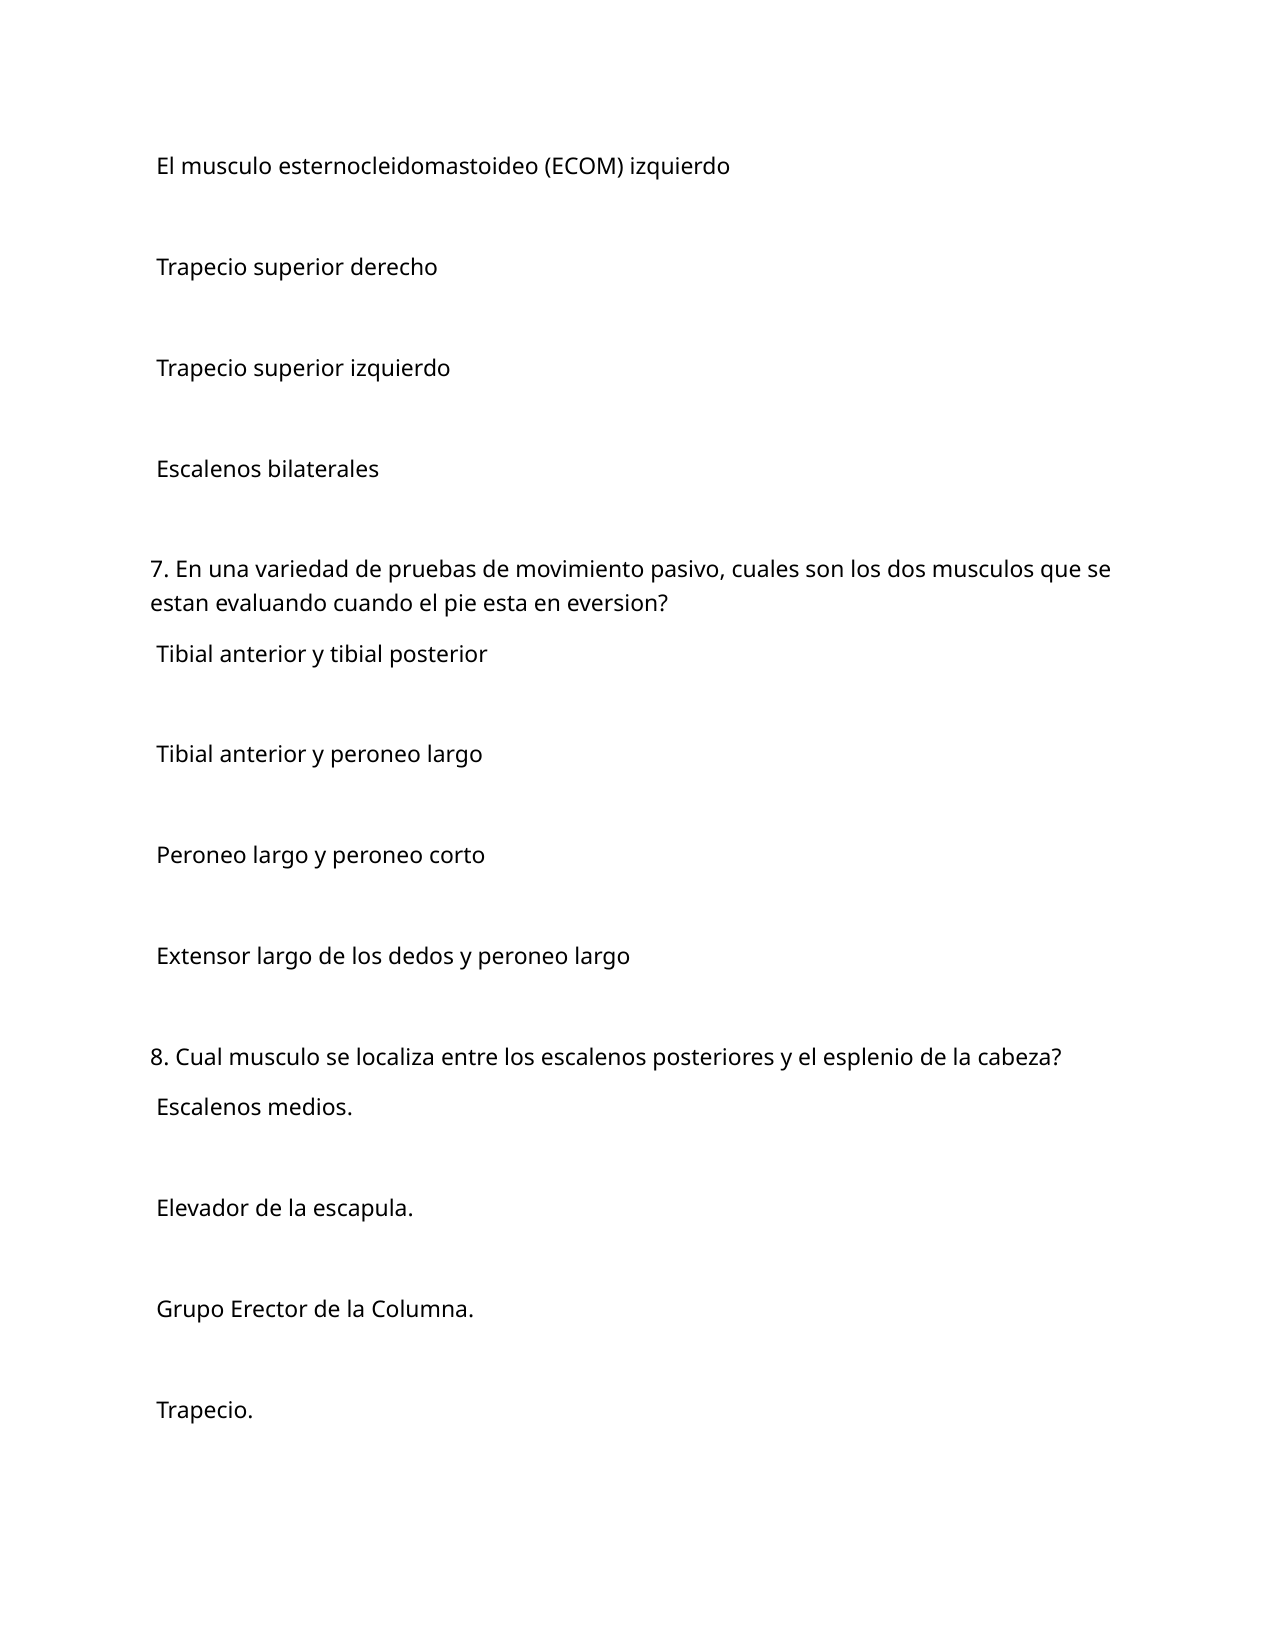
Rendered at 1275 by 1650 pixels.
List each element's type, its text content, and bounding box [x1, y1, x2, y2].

text Peroneo largo y peroneo corto [150, 839, 1125, 870]
text Tibial anterior y peroneo largo [150, 738, 1125, 769]
text Elevador de la escapula. [150, 1192, 1125, 1223]
text Tibial anterior y tibial posterior [150, 637, 1125, 669]
text 7. En una variedad de pruebas de movimiento pasivo, cuales son los dos musculos que se estan evaluando cuando el pie esta en eversion? [150, 553, 1125, 618]
text 8. Cual musculo se localiza entre los escalenos posteriores y el esplenio de la cabeza? [150, 1041, 1125, 1072]
text Trapecio superior derecho [150, 251, 1125, 282]
text Trapecio. [150, 1394, 1125, 1425]
text Escalenos medios. [150, 1091, 1125, 1122]
text Trapecio superior izquierdo [150, 352, 1125, 383]
text Escalenos bilaterales [150, 452, 1125, 484]
text El musculo esternocleidomastoideo (ECOM) izquierdo [150, 150, 1125, 181]
text Extensor largo de los dedos y peroneo largo [150, 940, 1125, 971]
text Grupo Erector de la Columna. [150, 1293, 1125, 1324]
